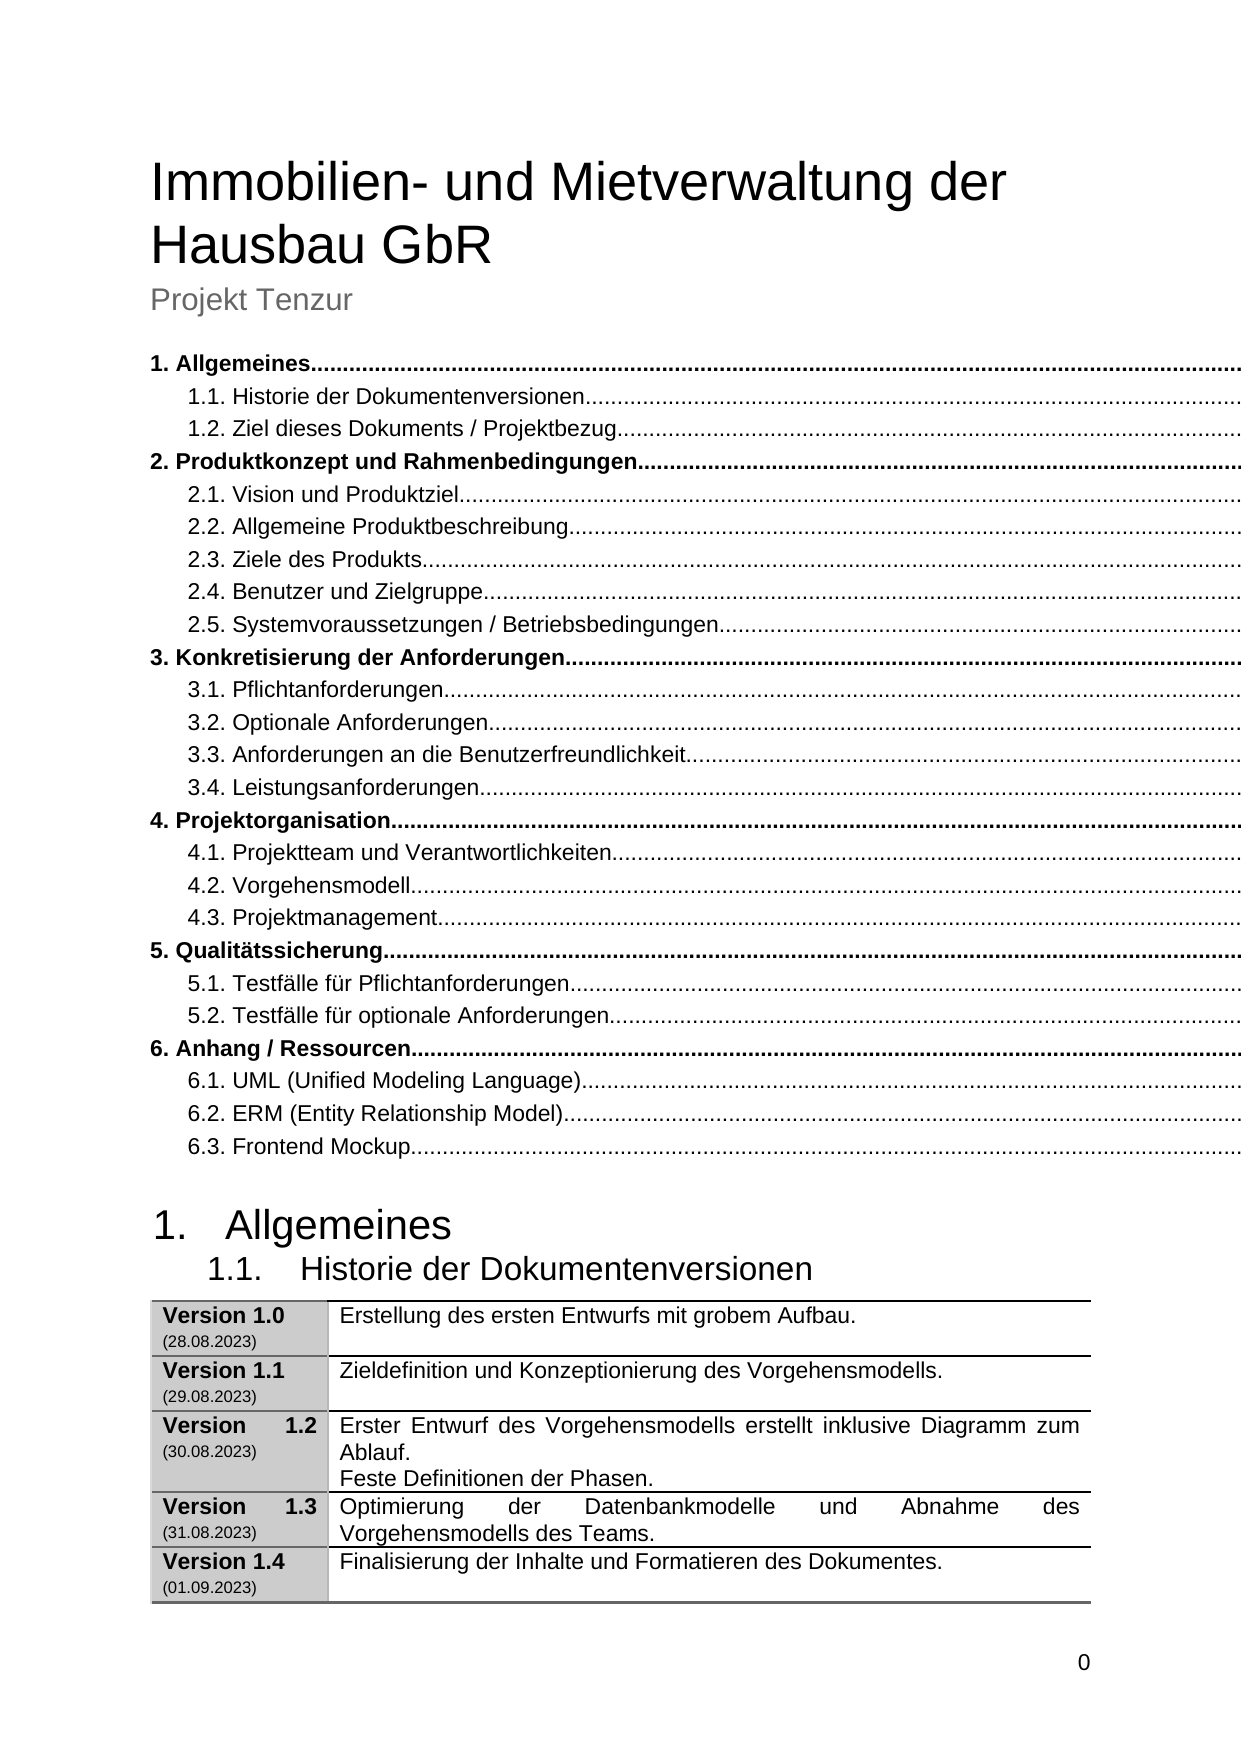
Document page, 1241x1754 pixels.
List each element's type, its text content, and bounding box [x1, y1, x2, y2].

table_header Version 1.0 (28.08.2023) [152, 1302, 327, 1355]
subtitle Historie der Dokumentenversionen [262, 1248, 1090, 1287]
table_cell Zieldefinition und Konzeptionierung des Vorgehensmodells. [329, 1357, 1091, 1410]
table_cell Optimierung der Datenbankmodelle und Abnahme des Vorgehensmodells des Teams. [329, 1493, 1091, 1546]
table_cell Version 1.1 (29.08.2023) [152, 1357, 327, 1410]
table_header Erstellung des ersten Entwurfs mit grobem Aufbau. [329, 1302, 1091, 1355]
table_cell Version 1.3 (31.08.2023) [152, 1493, 327, 1546]
subtitle Projekt Tenzur [150, 281, 1090, 317]
subtitle Allgemeines [187, 1201, 1090, 1248]
title Immobilien- und Mietverwaltung der Hausbau GbR [150, 150, 1090, 274]
table_cell Finalisierung der Inhalte und Formatieren des Dokumentes. [329, 1548, 1091, 1601]
table_cell Version 1.4 (01.09.2023) [152, 1548, 327, 1601]
table_cell Version 1.2 (30.08.2023) [152, 1412, 327, 1491]
table_cell Erster Entwurf des Vorgehensmodells erstellt inklusive Diagramm zum Ablauf. Feste Definitionen der Phasen. [329, 1412, 1091, 1491]
